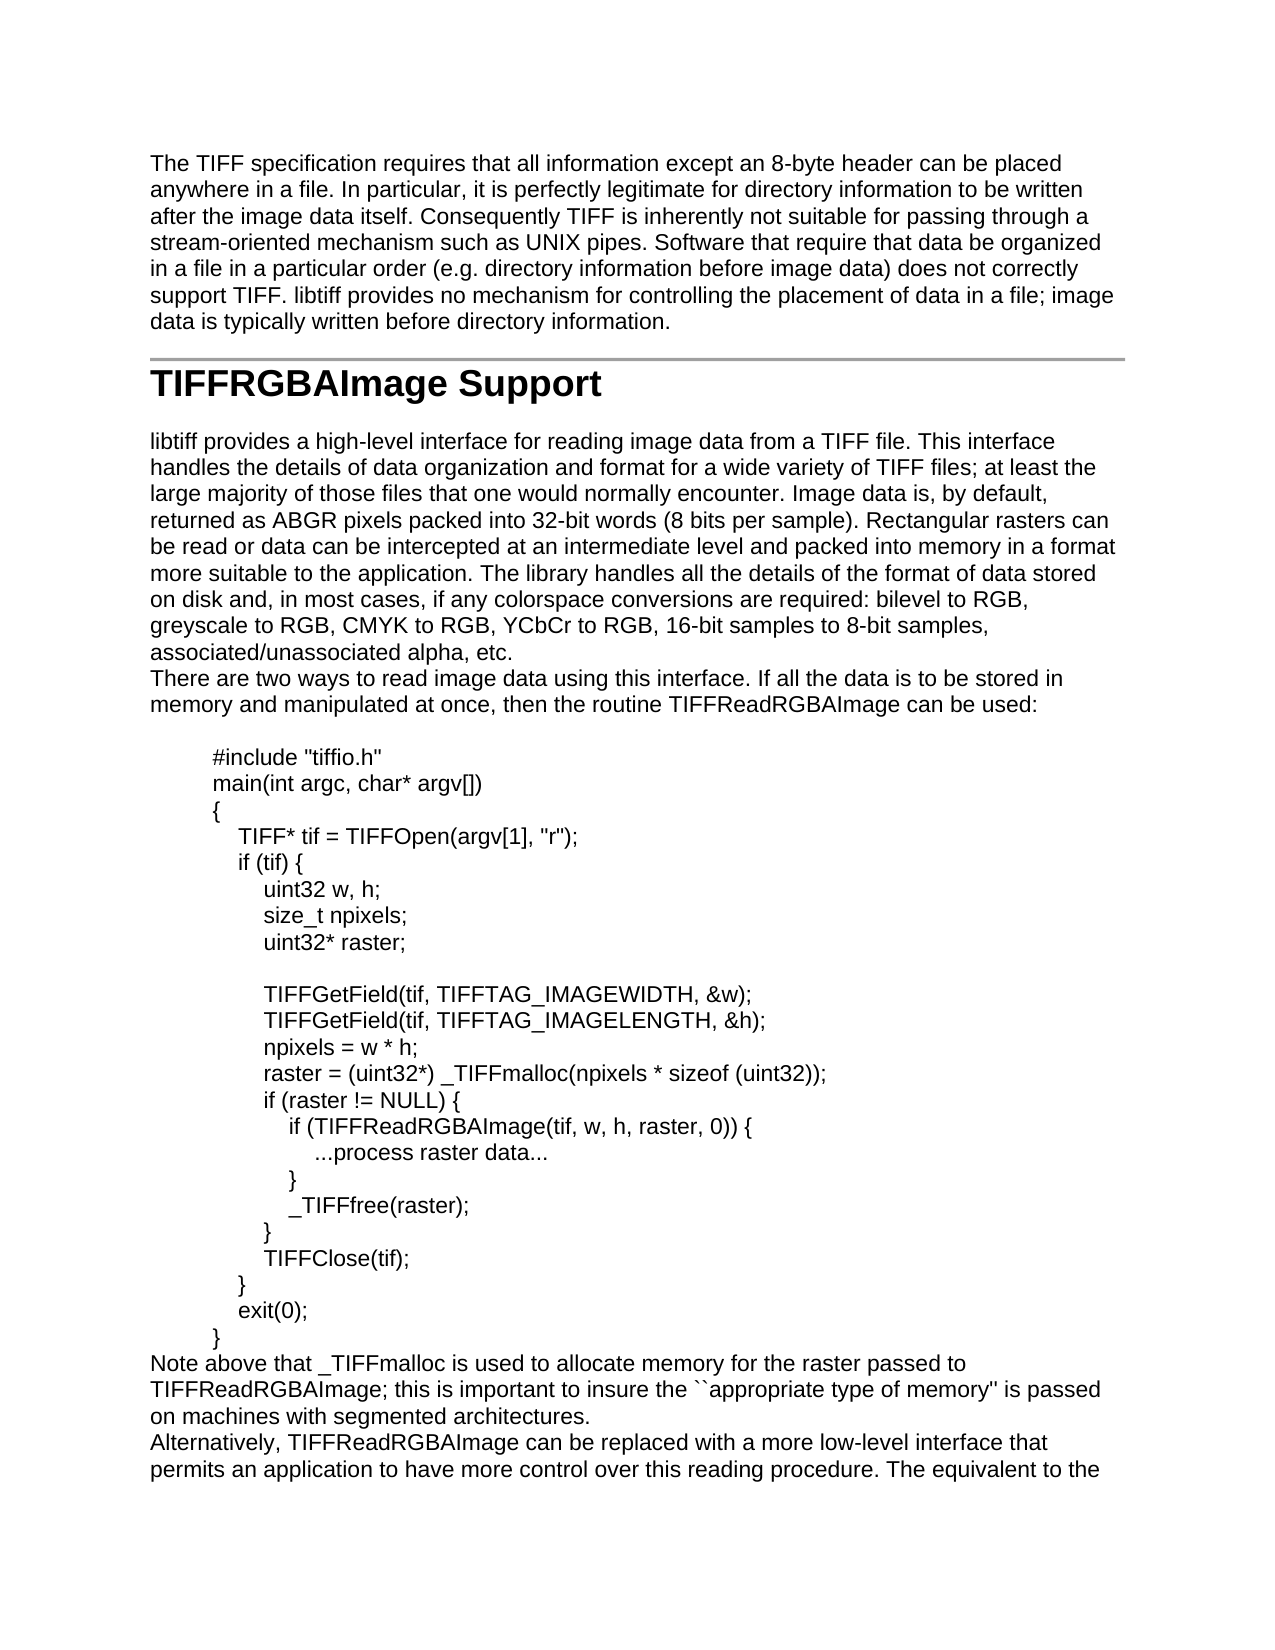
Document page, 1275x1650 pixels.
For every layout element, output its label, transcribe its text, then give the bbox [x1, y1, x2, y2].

text if (raster != NULL) { [212, 1087, 1125, 1113]
text Note above that _TIFFmalloc is used to allocate memory for the raster passed to TIFFReadRGBAImage; this is important to insure the ``appropriate type of memory'' is passed on machines with segmented architectures. [150, 1350, 1125, 1429]
text There are two ways to read image data using this interface. If all the data is to be stored in memory and manipulated at once, then the routine TIFFReadRGBAImage can be used: [150, 665, 1125, 718]
text } [212, 1166, 1125, 1192]
text npixels = w * h; [212, 1034, 1125, 1060]
text } [212, 1271, 1125, 1297]
text exit(0); [212, 1297, 1125, 1324]
text { [212, 797, 1125, 823]
text TIFFGetField(tif, TIFFTAG_IMAGEWIDTH, &w); [212, 981, 1125, 1007]
text TIFFClose(tif); [212, 1245, 1125, 1271]
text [150, 1429, 1125, 1482]
text if (TIFFReadRGBAImage(tif, w, h, raster, 0)) { [212, 1113, 1125, 1139]
subtitle TIFFRGBAImage Support [150, 362, 1125, 404]
text ...process raster data... [212, 1139, 1125, 1166]
text TIFFGetField(tif, TIFFTAG_IMAGELENGTH, &h); [212, 1007, 1125, 1034]
text raster = (uint32*) _TIFFmalloc(npixels * sizeof (uint32)); [212, 1060, 1125, 1087]
text size_t npixels; [212, 902, 1125, 928]
text TIFF* tif = TIFFOpen(argv[1], "r"); [212, 823, 1125, 849]
text libtiff provides a high-level interface for reading image data from a TIFF file. This interface handles the details of data organization and format for a wide variety of TIFF files; at least the large majority of those files that one would normally encounter. Image data is, by default, returned as ABGR pixels packed into 32-bit words (8 bits per sample). Rectangular rasters can be read or data can be intercepted at an intermediate level and packed into memory in a format more suitable to the application. The library handles all the details of the format of data stored on disk and, in most cases, if any colorspace conversions are required: bilevel to RGB, greyscale to RGB, CMYK to RGB, YCbCr to RGB, 16-bit samples to 8-bit samples, associated/unassociated alpha, etc. [150, 428, 1125, 665]
text uint32* raster; [212, 928, 1125, 955]
text #include "tiffio.h" [212, 744, 1125, 770]
text The TIFF specification requires that all information except an 8-byte header can be placed anywhere in a file. In particular, it is perfectly legitimate for directory information to be written after the image data itself. Consequently TIFF is inherently not suitable for passing through a stream-oriented mechanism such as UNIX pipes. Software that require that data be organized in a file in a particular order (e.g. directory information before image data) does not correctly support TIFF. libtiff provides no mechanism for controlling the placement of data in a file; image data is typically written before directory information. [150, 150, 1125, 334]
text } [212, 1324, 1125, 1350]
text } [212, 1218, 1125, 1245]
text uint32 w, h; [212, 876, 1125, 902]
text _TIFFfree(raster); [212, 1192, 1125, 1218]
text if (tif) { [212, 849, 1125, 876]
text main(int argc, char* argv[]) [212, 770, 1125, 797]
